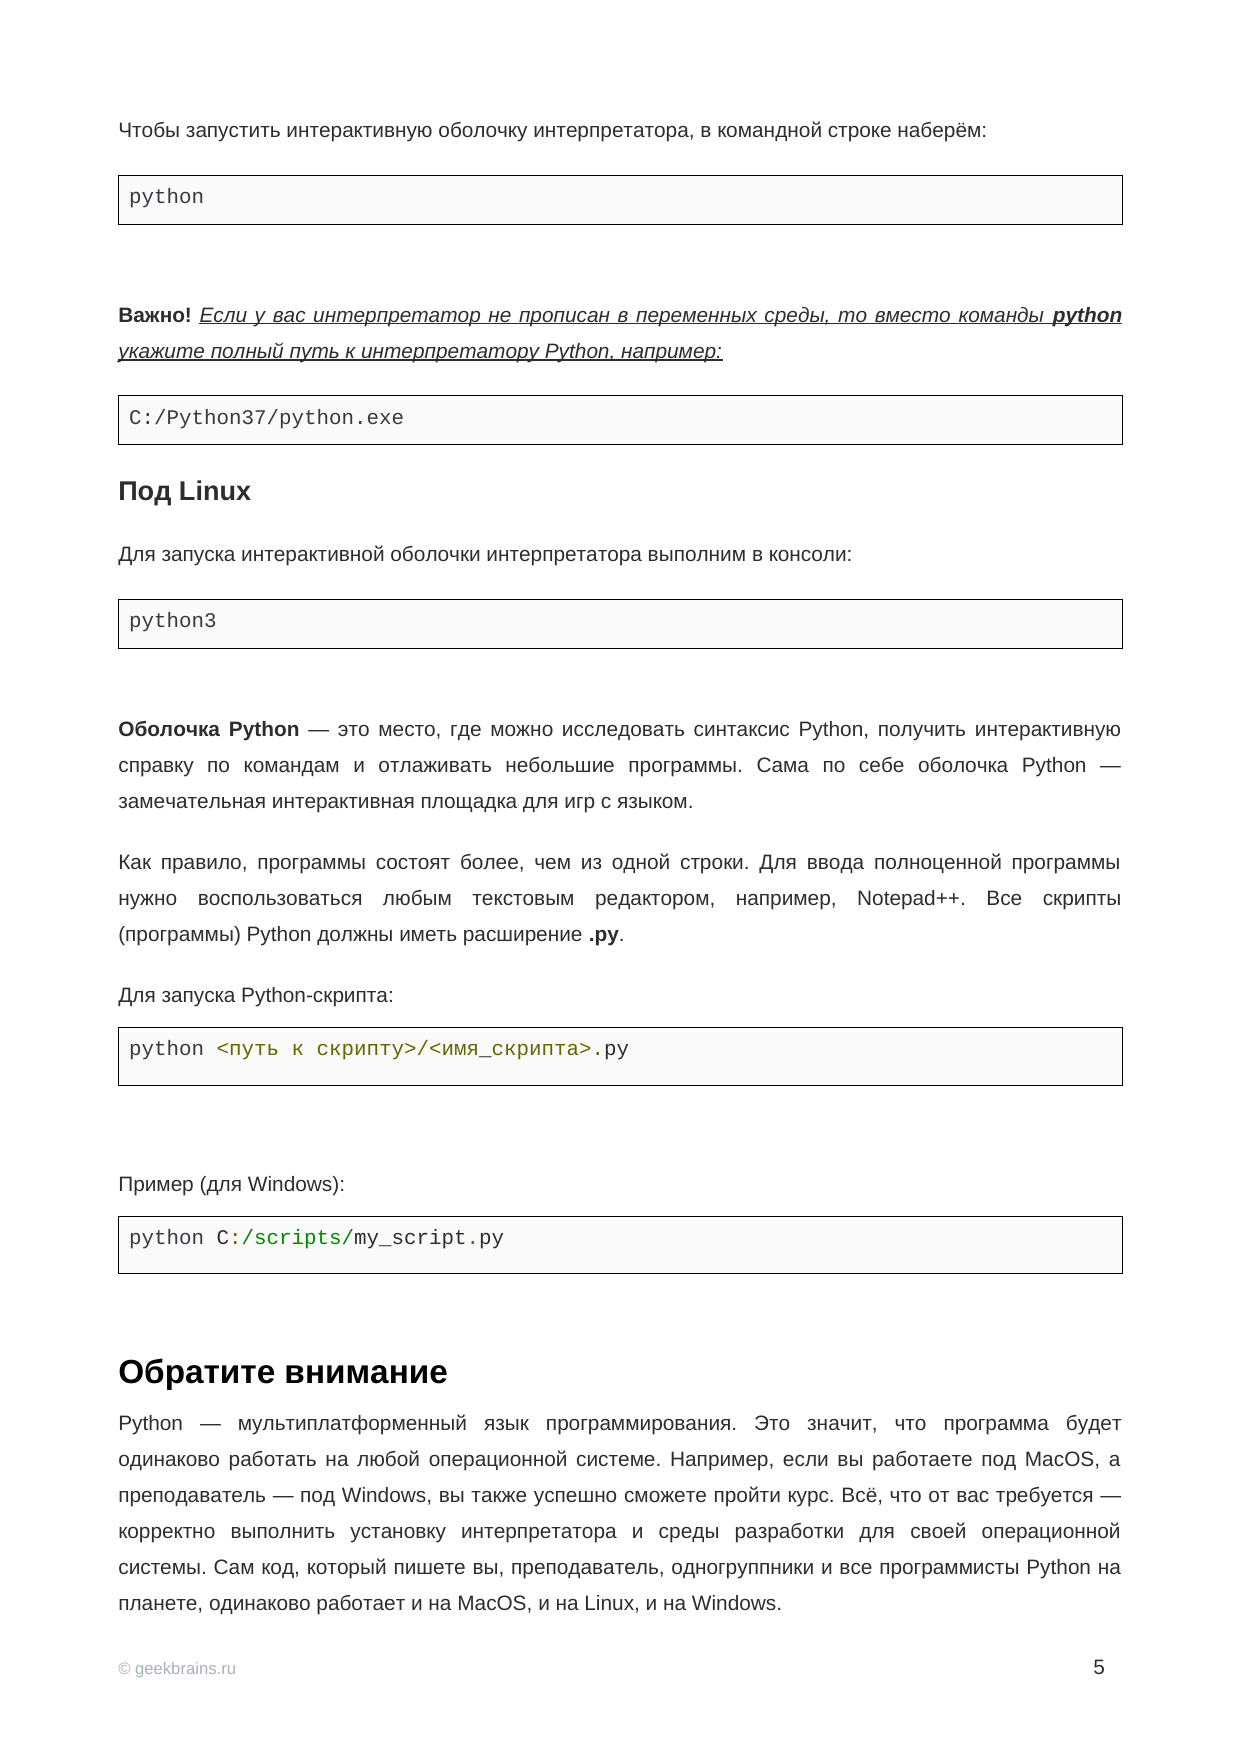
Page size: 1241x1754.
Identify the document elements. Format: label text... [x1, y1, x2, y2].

text Пример (для Windows): [118, 1171, 1122, 1195]
text Оболочка Python — это место, где можно исследовать синтаксис Python, получить интерактивную справку по командам и отлаживать небольшие программы. Сама по себе оболочка Python — замечательная интерактивная площадка для игр с языком. [118, 717, 1122, 813]
text Чтобы запустить интерактивную оболочку интерпретатора, в командной строке наберём: [118, 118, 1122, 142]
table_header python3 [119, 600, 1122, 648]
table_header python C:/scripts/my_script.py [119, 1217, 1122, 1273]
table_header python <путь к скрипту>/<имя_скрипта>.py [119, 1028, 1122, 1084]
subtitle Обратите внимание [118, 1352, 1122, 1390]
text Как правило, программы состоят более, чем из одной строки. Для ввода полноценной программы нужно воспользоваться любым текстовым редактором, например, Notepad++. Все скрипты (программы) Python должны иметь расширение .py. [118, 850, 1122, 946]
text Python — мультиплатформенный язык программирования. Это значит, что программа будет одинаково работать на любой операционной системе. Например, если вы работаете под MacOS, а преподаватель — под Windows, вы также успешно сможете пройти курс. Всё, что от вас требуется — корректно выполнить установку интерпретатора и среды разработки для своей операционной системы. Сам код, который пишете вы, преподаватель, одногруппники и все программисты Python на планете, одинаково работает и на MacOS, и на Linux, и на Windows. [118, 1411, 1122, 1615]
text Для запуска Python-скрипта: [118, 983, 1122, 1007]
table_header C:/Python37/python.exe [119, 396, 1122, 444]
text Важно! Если у вас интерпретатор не прописан в переменных среды, то вместо команды python укажите полный путь к интерпретатору Python, например: [118, 302, 1122, 362]
subtitle Под Linux [118, 474, 1122, 506]
table_header python [119, 176, 1122, 224]
text Для запуска интерактивной оболочки интерпретатора выполним в консоли: [118, 542, 1122, 566]
